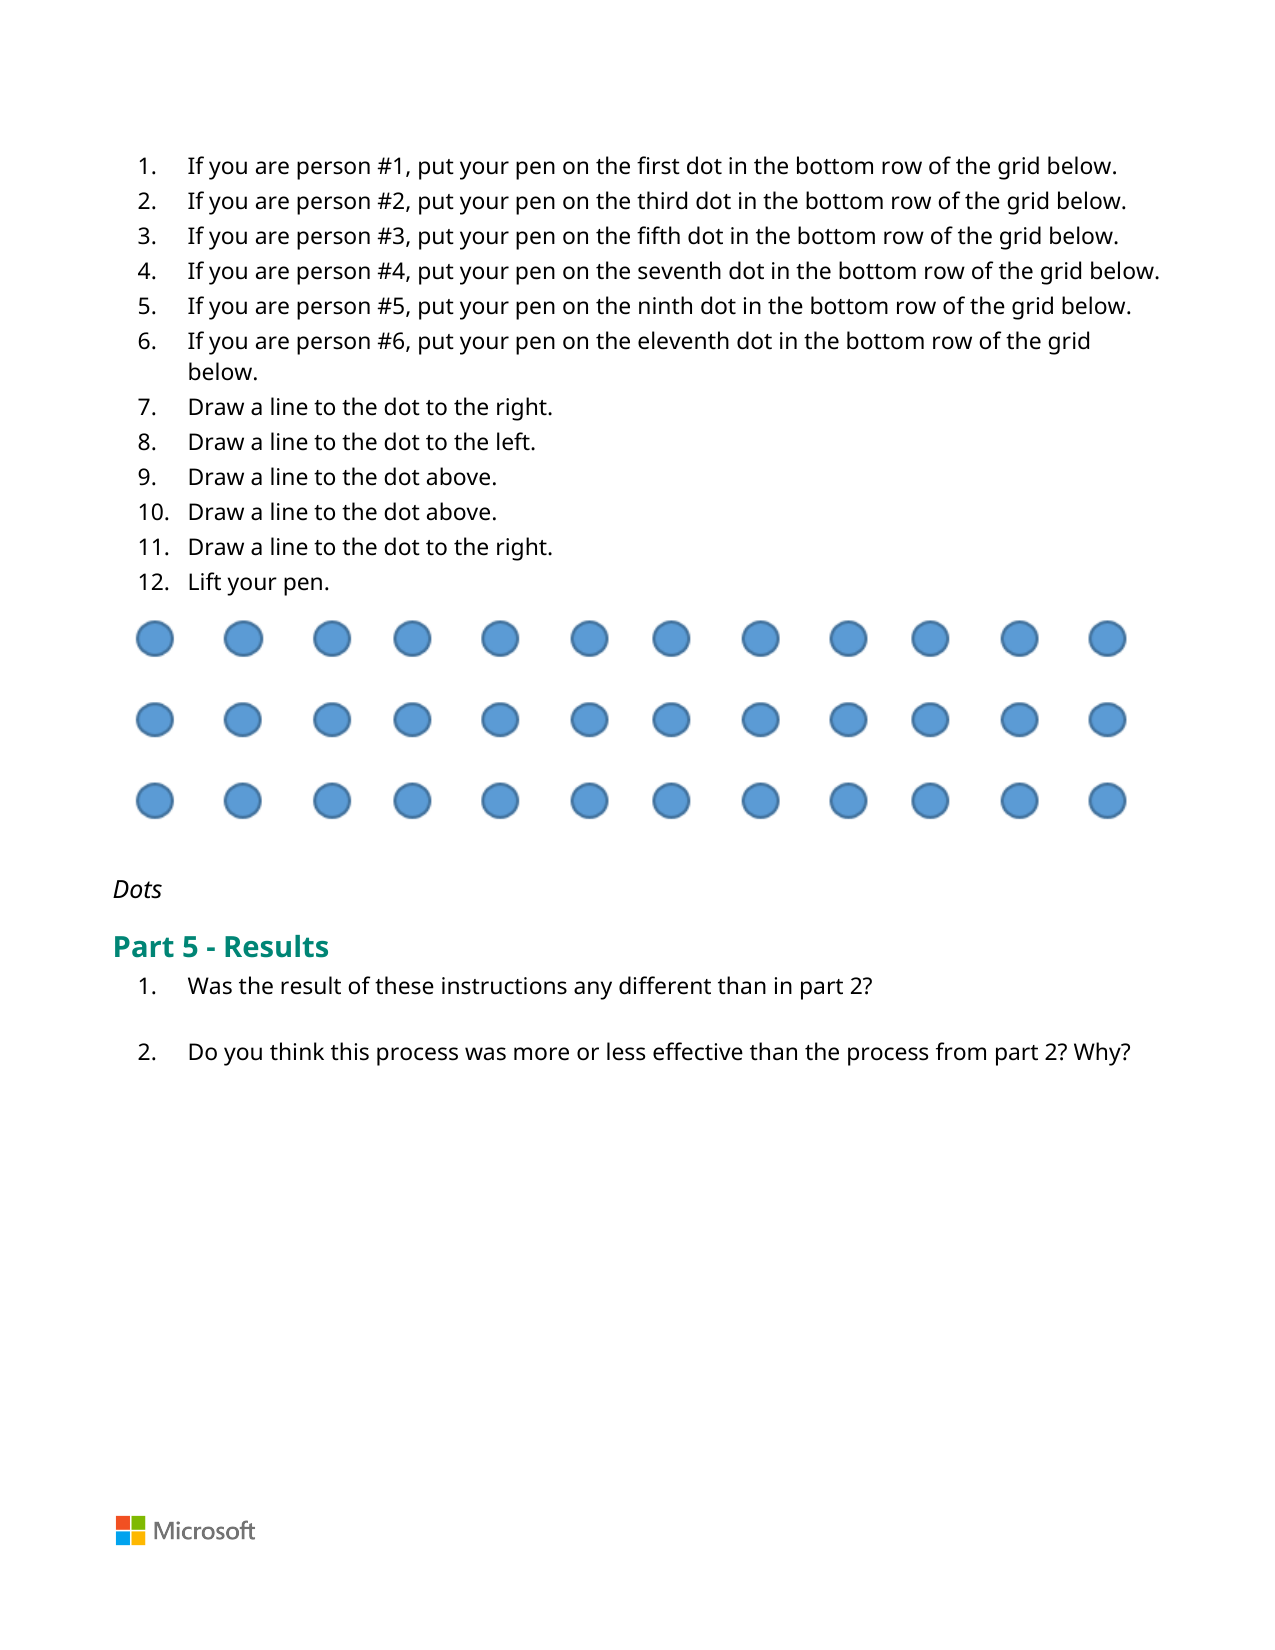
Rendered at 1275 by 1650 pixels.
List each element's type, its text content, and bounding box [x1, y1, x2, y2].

list If you are person #3, put your pen on the fifth dot in the bottom row of the grid below. [137, 220, 1162, 251]
picture [112, 1486, 284, 1575]
list Draw a line to the dot above. [137, 461, 1162, 492]
list Do you think this process was more or less effective than the process from part 2? Why? [137, 1036, 1162, 1067]
list Draw a line to the dot to the right. [137, 531, 1162, 562]
list If you are person #6, put your pen on the eleventh dot in the bottom row of the grid below. [137, 325, 1162, 387]
list Draw a line to the dot above. [137, 496, 1162, 527]
list If you are person #2, put your pen on the third dot in the bottom row of the grid below. [137, 185, 1162, 216]
picture [112, 601, 1163, 851]
subtitle Part 5 - Results [112, 927, 1162, 966]
list If you are person #4, put your pen on the seventh dot in the bottom row of the grid below. [137, 255, 1162, 286]
text Dots [112, 872, 1162, 906]
list If you are person #1, put your pen on the first dot in the bottom row of the grid below. [137, 150, 1162, 181]
list Draw a line to the dot to the right. [137, 391, 1162, 422]
list Was the result of these instructions any different than in part 2? [137, 970, 1162, 1032]
list Draw a line to the dot to the left. [137, 426, 1162, 457]
list Lift your pen. [137, 566, 1162, 597]
list If you are person #5, put your pen on the ninth dot in the bottom row of the grid below. [137, 290, 1162, 321]
